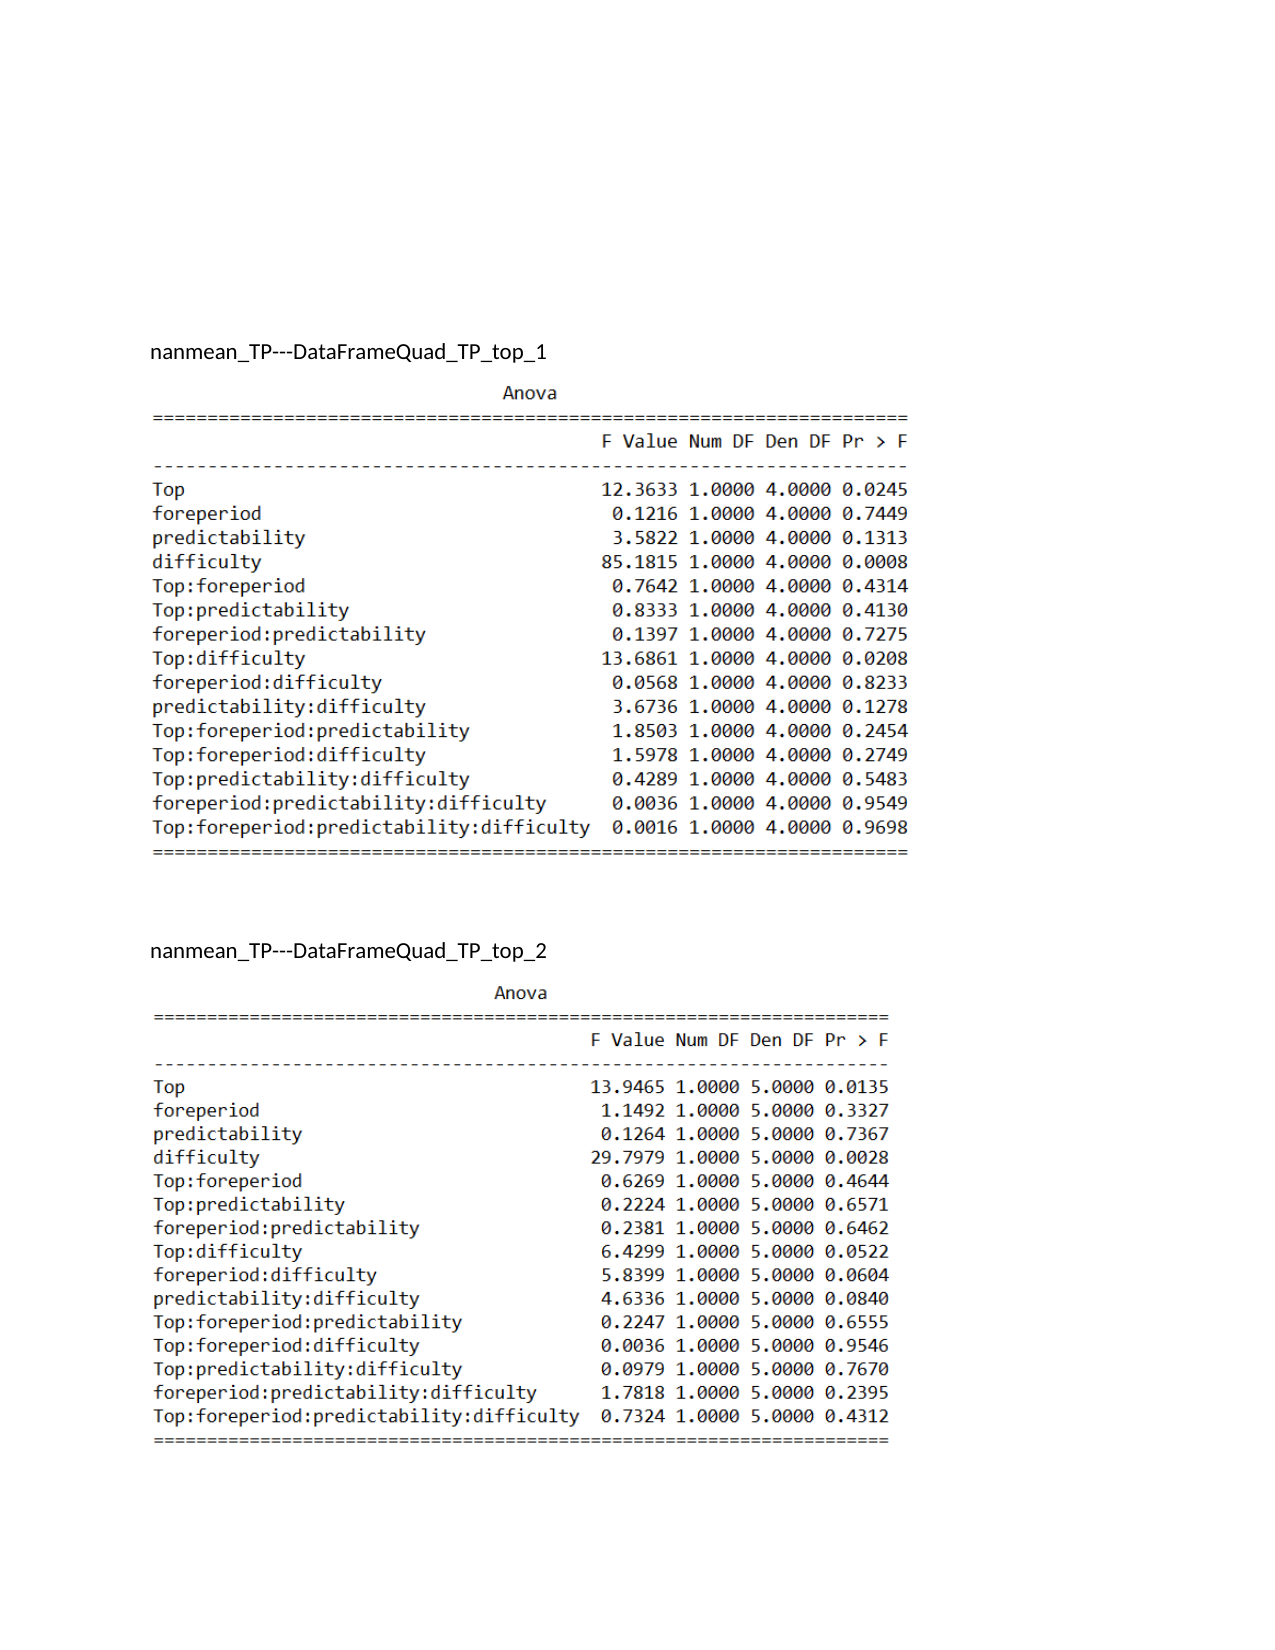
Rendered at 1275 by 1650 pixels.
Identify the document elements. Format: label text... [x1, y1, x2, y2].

picture [150, 983, 907, 1464]
text nanmean_TP---DataFrameQuad_TP_top_1 [150, 337, 1125, 366]
text nanmean_TP---DataFrameQuad_TP_top_2 [150, 936, 1125, 964]
picture [150, 384, 919, 871]
